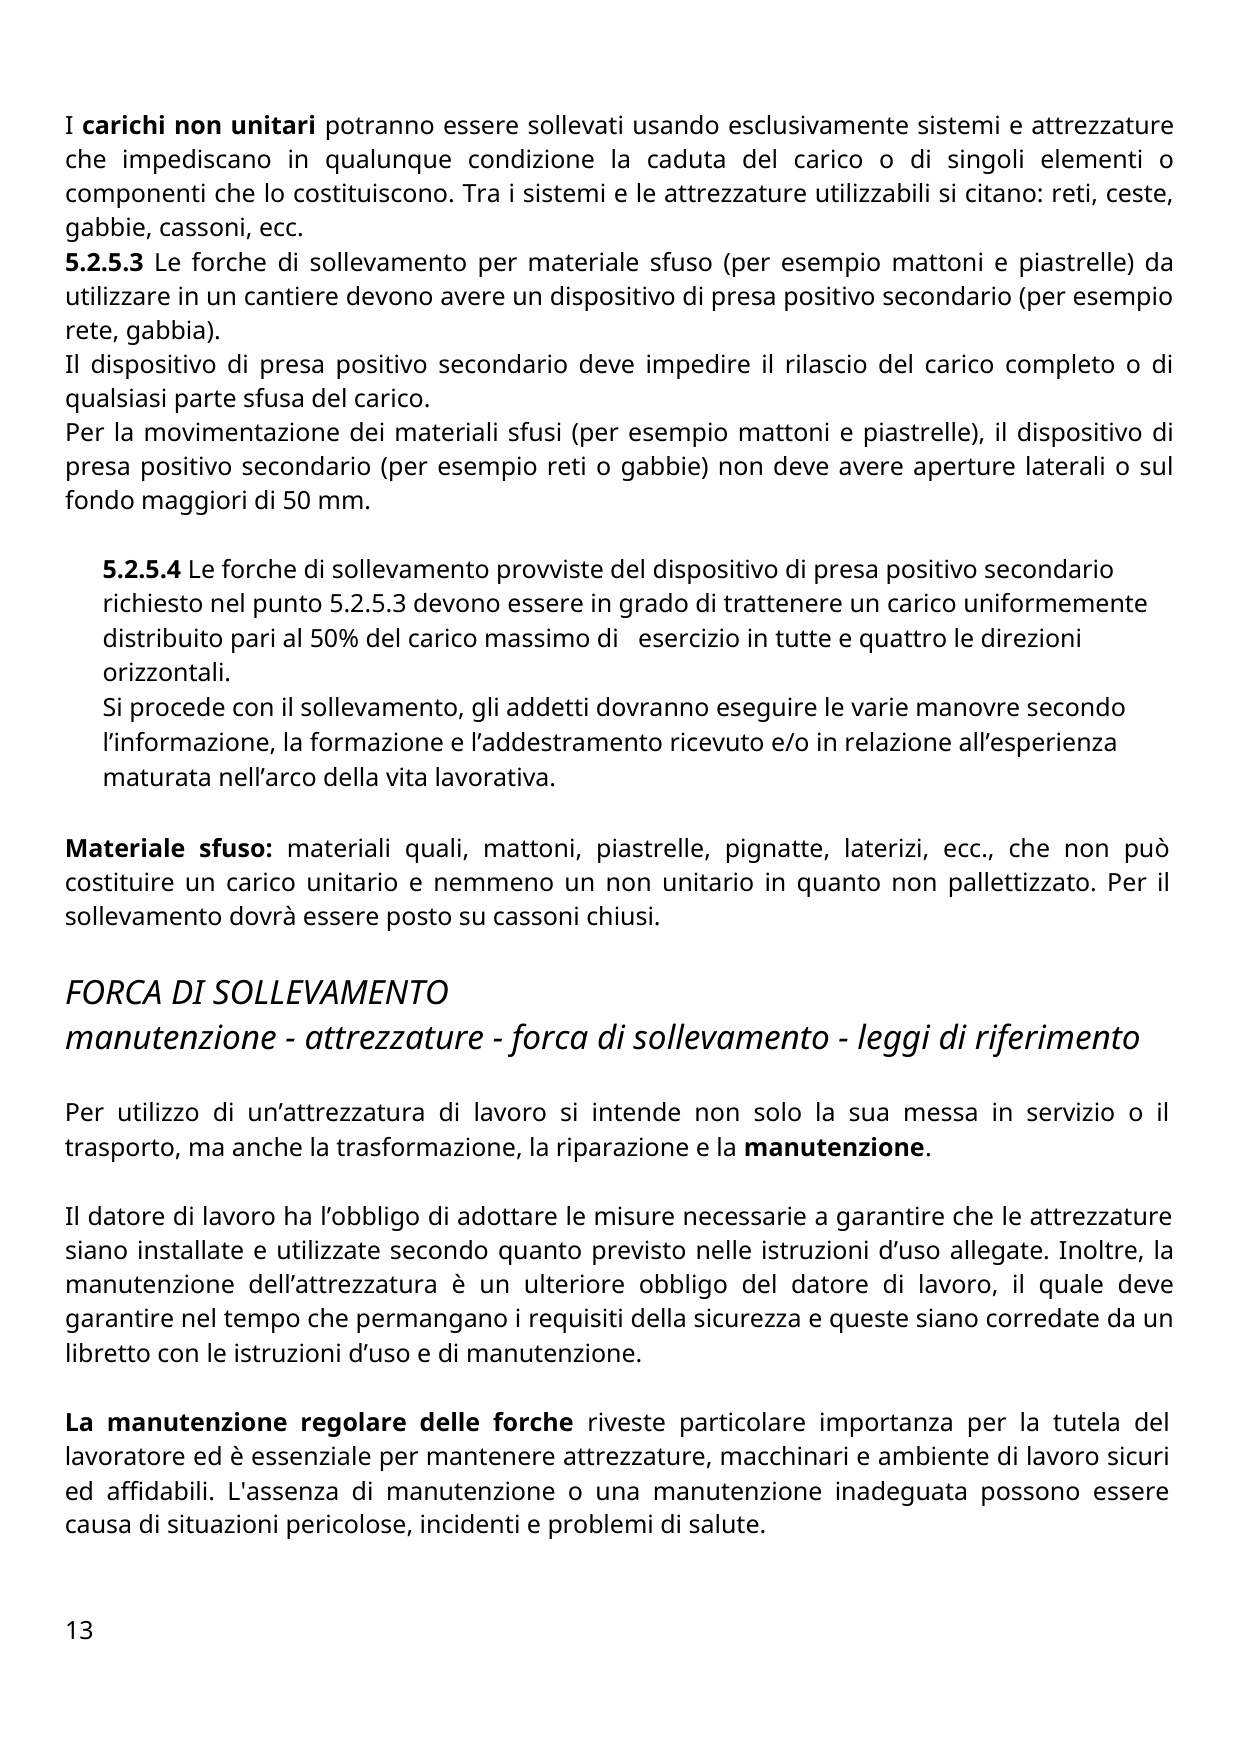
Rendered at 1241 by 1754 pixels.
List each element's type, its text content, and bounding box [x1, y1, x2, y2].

subtitle manutenzione - attrezzature - forca di sollevamento - leggi di riferimento [65, 1014, 1175, 1059]
subtitle FORCA DI SOLLEVAMENTO [65, 968, 1175, 1014]
text Si procede con il sollevamento, gli addetti dovranno eseguire le varie manovre secondo l’informazione, la formazione e l’addestramento ricevuto e/o in relazione all’esperienza maturata nell’arco della vita lavorativa. [102, 689, 1171, 793]
text 5.2.5.4 Le forche di sollevamento provviste del dispositivo di presa positivo secondario richiesto nel punto 5.2.5.3 devono essere in grado di trattenere un carico uniformemente distribuito pari al 50% del carico massimo di esercizio in tutte e quattro le direzioni orizzontali. [102, 551, 1170, 689]
text I carichi non unitari potranno essere sollevati usando esclusivamente sistemi e attrezzature che impediscano in qualunque condizione la caduta del carico o di singoli elementi o componenti che lo costituiscono. Tra i sistemi e le attrezzature utilizzabili si citano: reti, ceste, gabbie, cassoni, ecc. [65, 108, 1175, 244]
text Per la movimentazione dei materiali sfusi (per esempio mattoni e piastrelle), il dispositivo di presa positivo secondario (per esempio reti o gabbie) non deve avere aperture laterali o sul fondo maggiori di 50 mm. [65, 414, 1175, 517]
text 5.2.5.3 Le forche di sollevamento per materiale sfuso (per esempio mattoni e piastrelle) da utilizzare in un cantiere devono avere un dispositivo di presa positivo secondario (per esempio rete, gabbia). [65, 244, 1175, 346]
text Per utilizzo di un’attrezzatura di lavoro si intende non solo la sua messa in servizio o il trasporto, ma anche la trasformazione, la riparazione e la manutenzione. [64, 1095, 1171, 1163]
text Il datore di lavoro ha l’obbligo di adottare le misure necessarie a garantire che le attrezzature siano installate e utilizzate secondo quanto previsto nelle istruzioni d’uso allegate. Inoltre, la manutenzione dell’attrezzatura è un ulteriore obbligo del datore di lavoro, il quale deve garantire nel tempo che permangano i requisiti della sicurezza e queste siano corredate da un libretto con le istruzioni d’uso e di manutenzione. [65, 1199, 1175, 1369]
text Il dispositivo di presa positivo secondario deve impedire il rilascio del carico completo o di qualsiasi parte sfusa del carico. [65, 346, 1175, 414]
text La manutenzione regolare delle forche riveste particolare importanza per la tutela del lavoratore ed è essenziale per mantenere attrezzature, macchinari e ambiente di lavoro sicuri ed affidabili. L'assenza di manutenzione o una manutenzione inadeguata possono essere causa di situazioni pericolose, incidenti e problemi di salute. [64, 1405, 1171, 1541]
text Materiale sfuso: materiali quali, mattoni, piastrelle, pignatte, laterizi, ecc., che non può costituire un carico unitario e nemmeno un non unitario in quanto non pallettizzato. Per il sollevamento dovrà essere posto su cassoni chiusi. [64, 831, 1171, 933]
